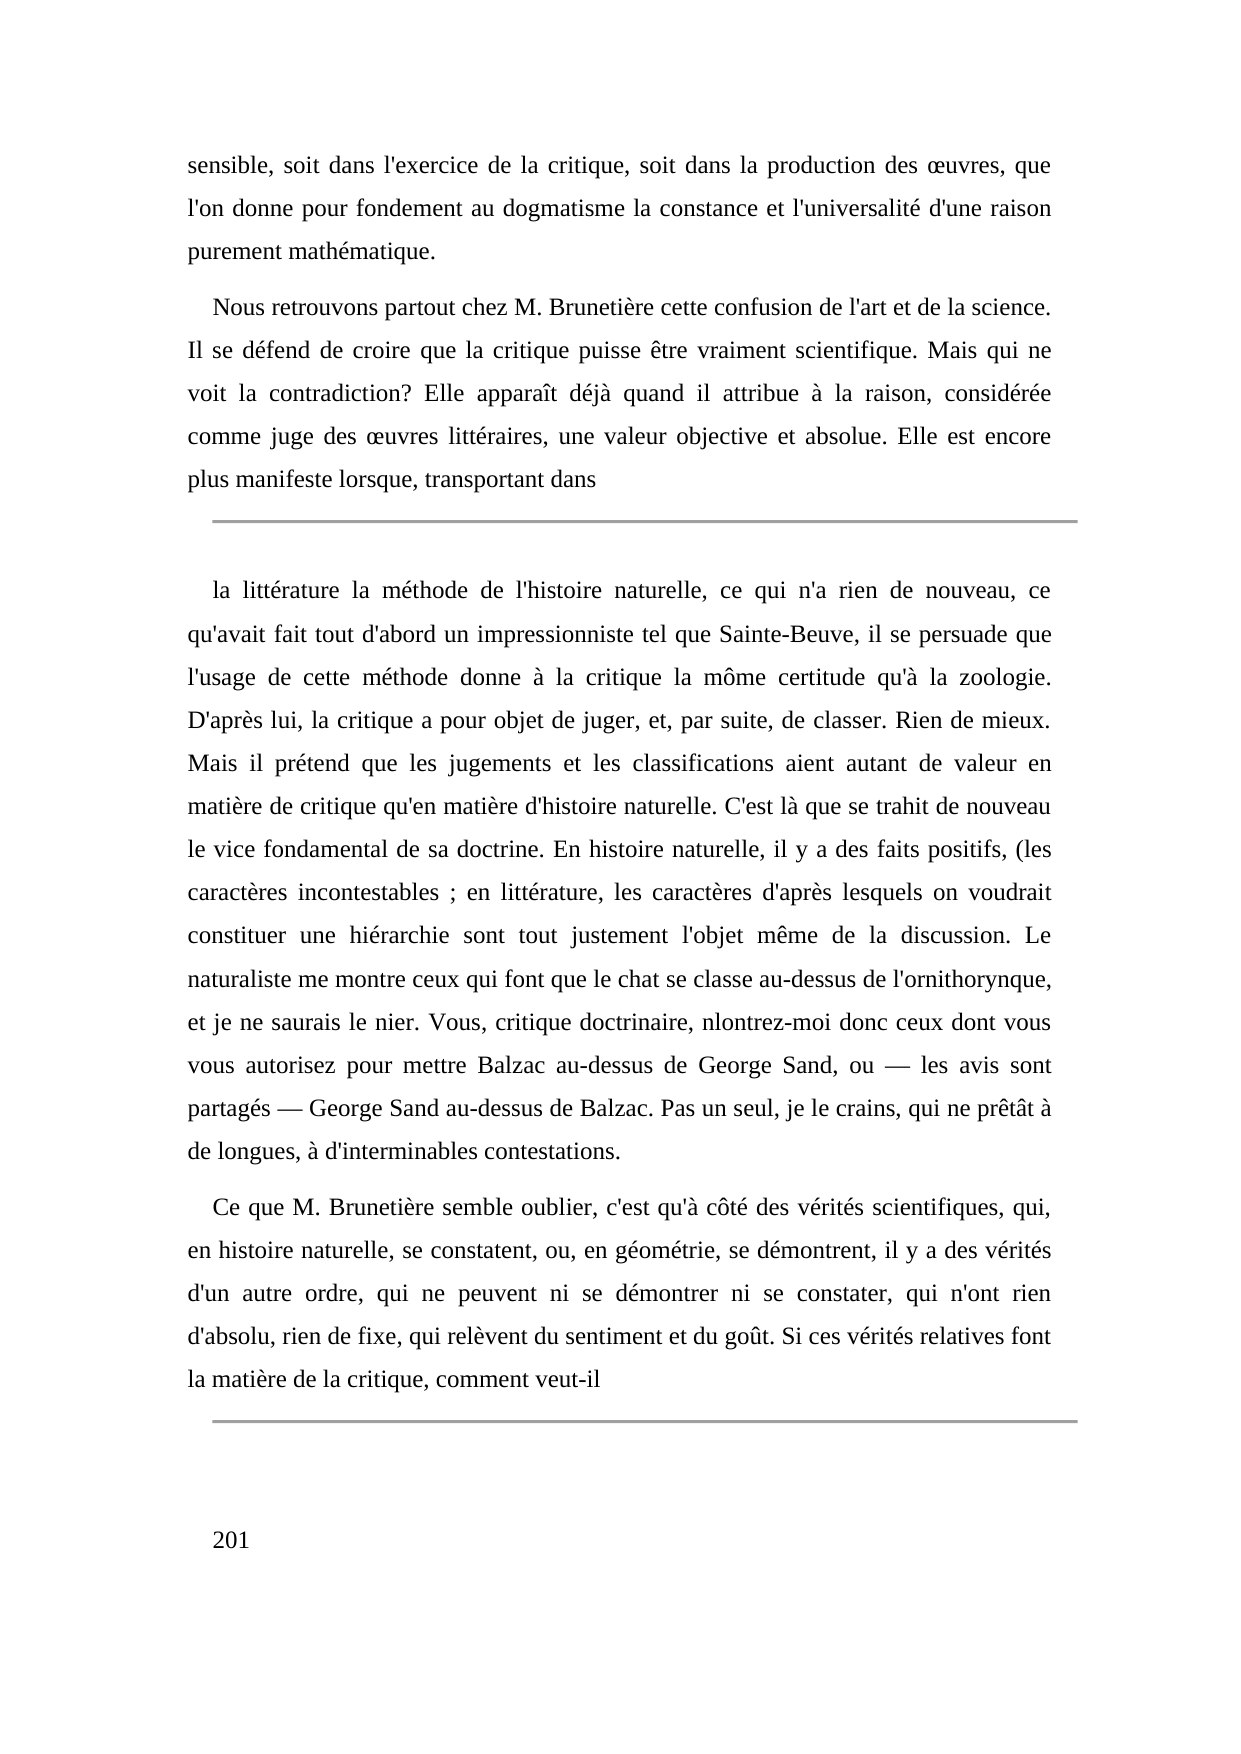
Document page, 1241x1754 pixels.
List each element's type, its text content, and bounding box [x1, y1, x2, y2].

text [187, 150, 1053, 265]
text Ce que M. Brunetière semble oublier, c'est qu'à côté des vérités scientifiques, qui, en histoire naturelle, se constatent, ou, en géométrie, se démontrent, il y a des vérités d'un autre ordre, qui ne peuvent ni se démontrer ni se constater, qui n'ont rien d'absolu, rien de fixe, qui relèvent du sentiment et du goût. Si ces vérités relatives font la matière de la critique, comment veut-il [187, 1192, 1053, 1393]
text Nous retrouvons partout chez M. Brunetière cette confusion de l'art et de la science. Il se défend de croire que la critique puisse être vraiment scientifique. Mais qui ne voit la contradiction? Elle apparaît déjà quand il attribue à la raison, considérée comme juge des œuvres littéraires, une valeur objective et absolue. Elle est encore plus manifeste lorsque, transportant dans [187, 292, 1053, 493]
text la littérature la méthode de l'histoire naturelle, ce qui n'a rien de nouveau, ce qu'avait fait tout d'abord un impressionniste tel que Sainte-Beuve, il se persuade que l'usage de cette méthode donne à la critique la môme certitude qu'à la zoologie. D'après lui, la critique a pour objet de juger, et, par suite, de classer. Rien de mieux. Mais il prétend que les jugements et les classifications aient autant de valeur en matière de critique qu'en matière d'histoire naturelle. C'est là que se trahit de nouveau le vice fondamental de sa doctrine. En histoire naturelle, il y a des faits positifs, (les caractères incontestables ; en littérature, les caractères d'après lesquels on voudrait constituer une hiérarchie sont tout justement l'objet même de la discussion. Le naturaliste me montre ceux qui font que le chat se classe au-dessus de l'ornithorynque, et je ne saurais le nier. Vous, critique doctrinaire, nlontrez-moi donc ceux dont vous vous autorisez pour mettre Balzac au-dessus de George Sand, ou — les avis sont partagés — George Sand au-dessus de Balzac. Pas un seul, je le crains, qui ne prêtât à de longues, à d'interminables contestations. [187, 576, 1053, 1165]
